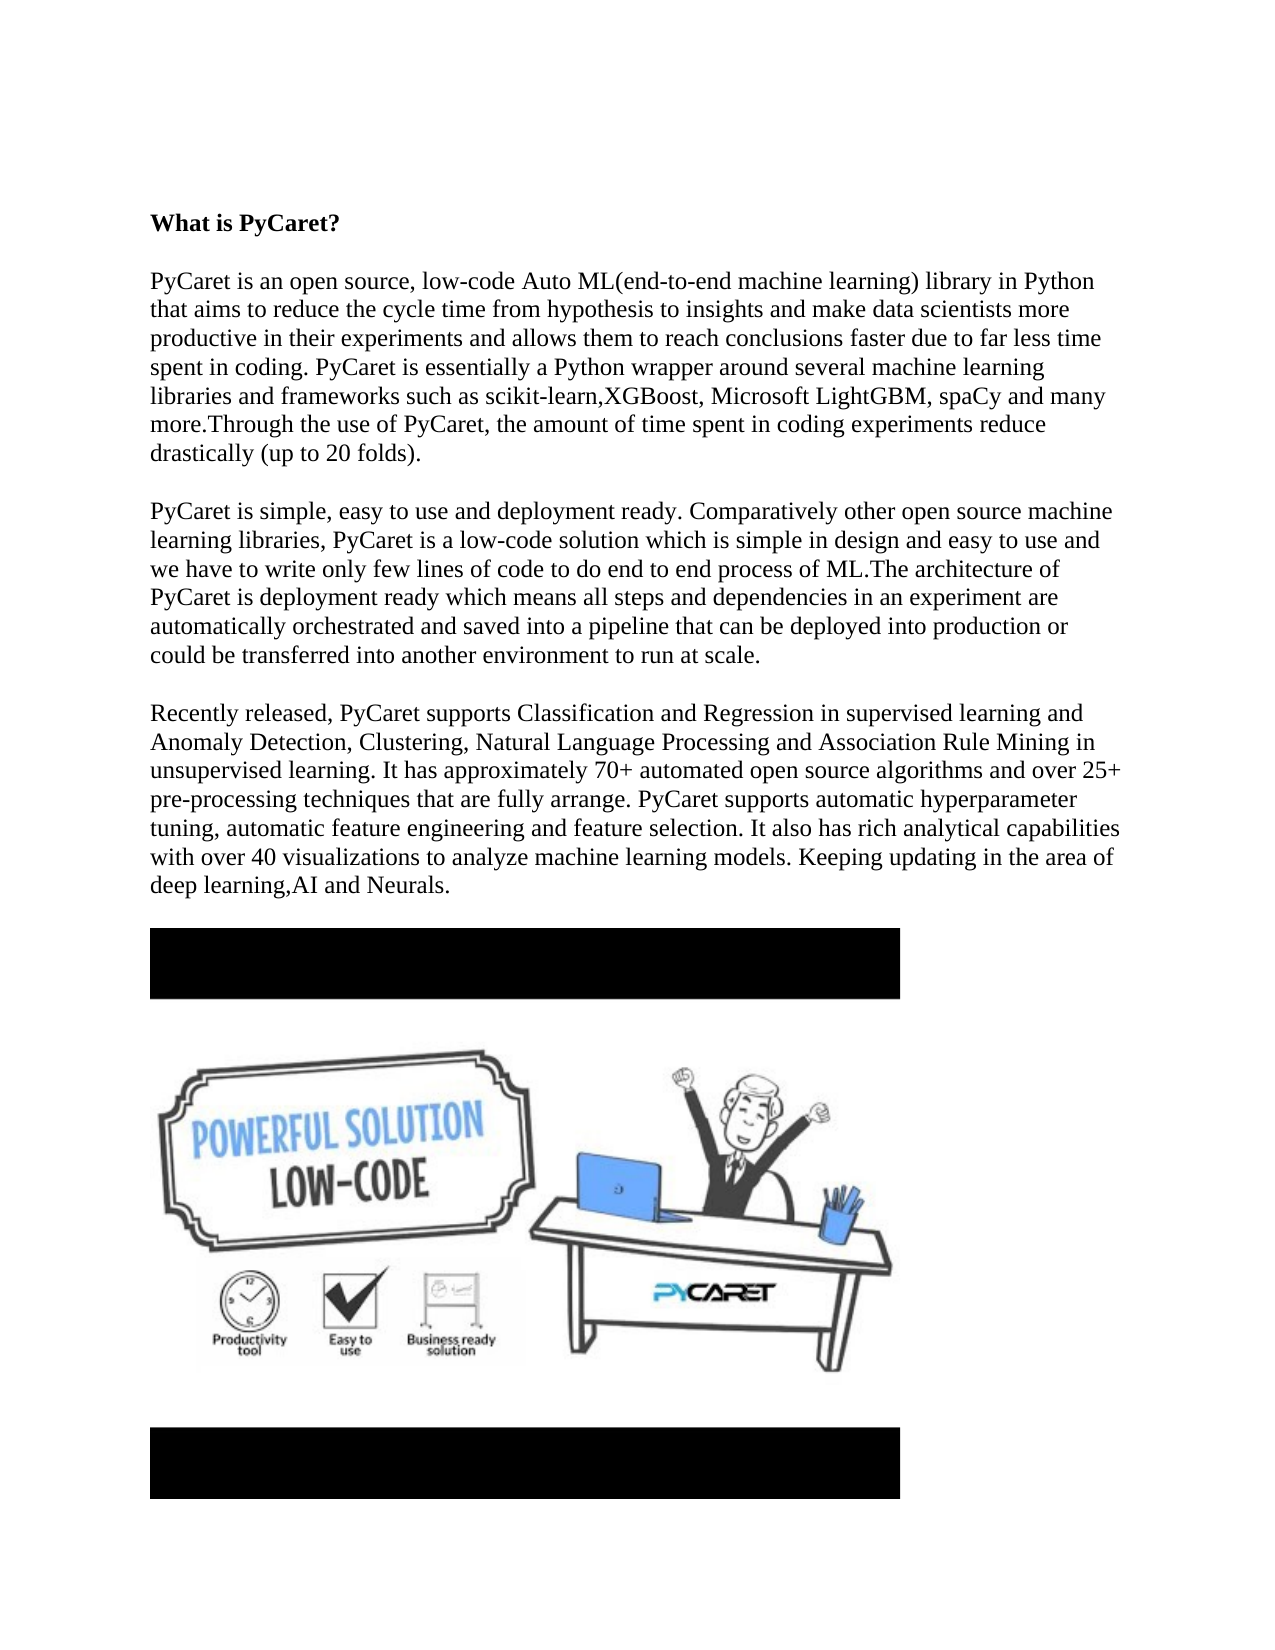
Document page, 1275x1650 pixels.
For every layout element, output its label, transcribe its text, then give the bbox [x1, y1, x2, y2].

text What is PyCaret? [150, 208, 1125, 237]
text Recently released, PyCaret supports Classification and Regression in supervised learning and Anomaly Detection, Clustering, Natural Language Processing and Association Rule Mining in unsupervised learning. It has approximately 70+ automated open source algorithms and over 25+ pre-processing techniques that are fully arrange. PyCaret supports automatic hyperparameter tuning, automatic feature engineering and feature selection. It also has rich analytical capabilities with over 40 visualizations to analyze machine learning models. Keeping updating in the area of deep learning,AI and Neurals. [150, 698, 1125, 899]
text PyCaret is simple, easy to use and deployment ready. Comparatively other open source machine learning libraries, PyCaret is a low-code solution which is simple in design and easy to use and we have to write only few lines of code to do end to end process of ML.The architecture of PyCaret is deployment ready which means all steps and dependencies in an experiment are automatically orchestrated and saved into a pipeline that can be deployed into production or could be transferred into another environment to run at scale. [150, 496, 1125, 669]
picture [150, 928, 901, 1499]
text PyCaret is an open source, low-code Auto ML(end-to-end machine learning) library in Python that aims to reduce the cycle time from hypothesis to insights and make data scientists more productive in their experiments and allows them to reach conclusions faster due to far less time spent in coding. PyCaret is essentially a Python wrapper around several machine learning libraries and frameworks such as scikit-learn,XGBoost, Microsoft LightGBM, spaCy and many more.Through the use of PyCaret, the amount of time spent in coding experiments reduce drastically (up to 20 folds). [150, 266, 1125, 467]
